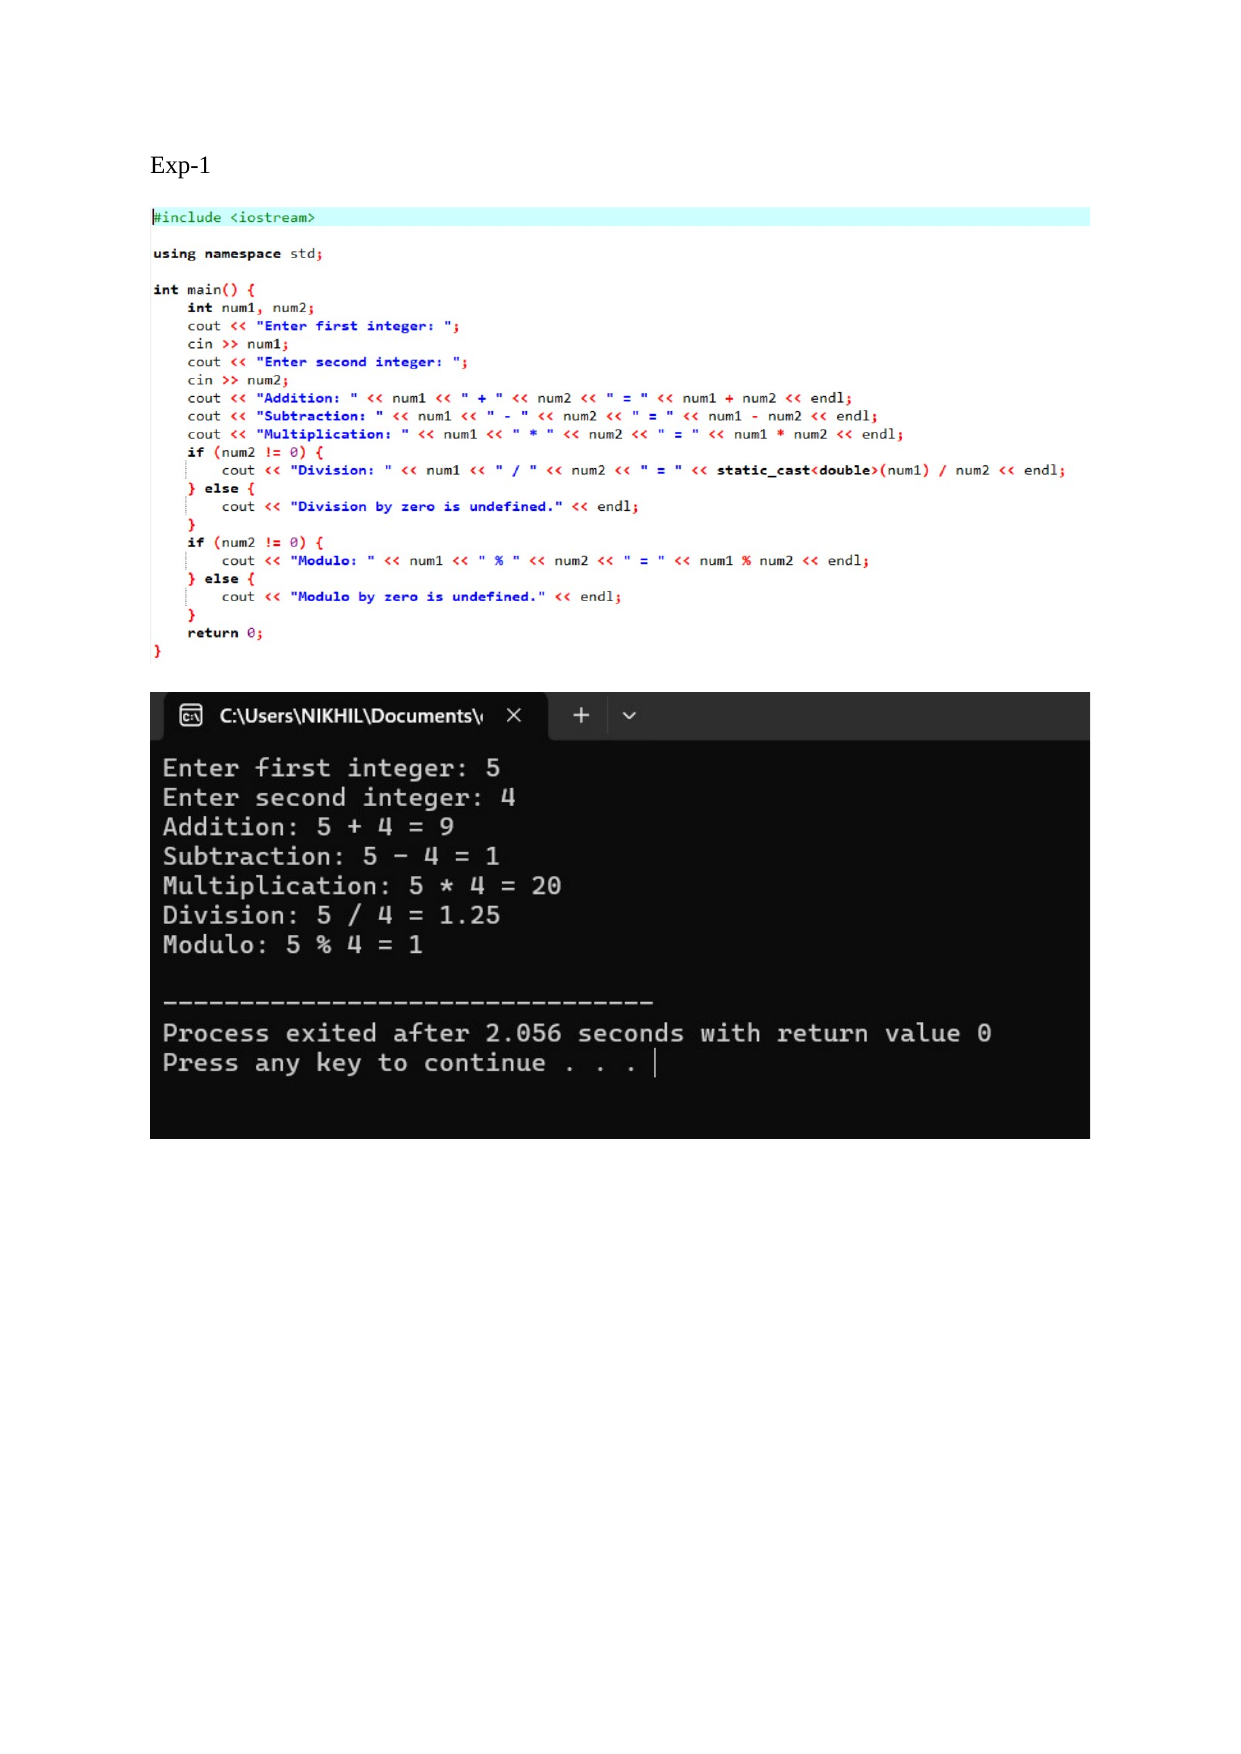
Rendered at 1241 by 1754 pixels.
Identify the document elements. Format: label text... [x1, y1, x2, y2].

picture [150, 207, 1091, 664]
picture [150, 692, 1091, 1139]
text Exp-1 [150, 150, 1090, 179]
